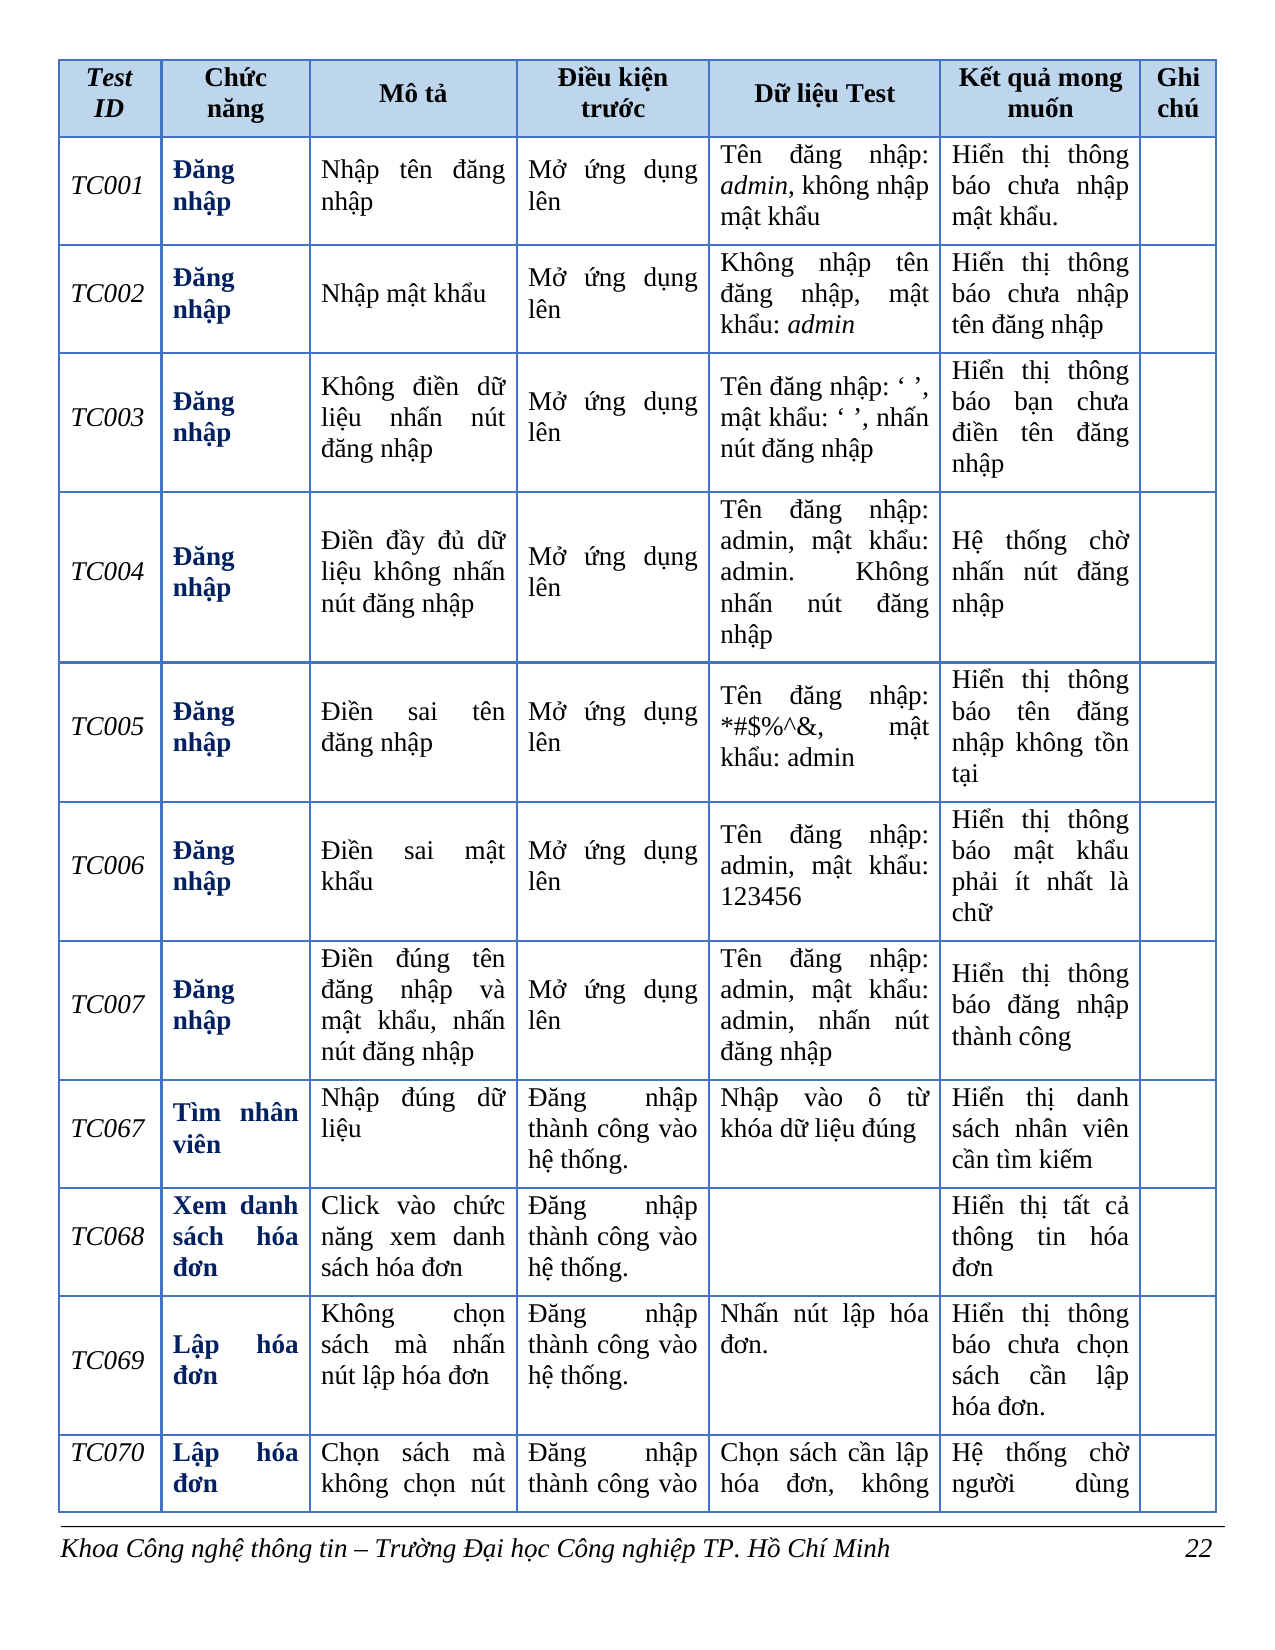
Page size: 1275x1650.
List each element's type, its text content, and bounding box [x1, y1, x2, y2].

table_cell Đăng nhập [163, 354, 309, 491]
table_cell Lập hóa đơn [163, 1436, 309, 1511]
table_cell Nhấn nút lập hóa đơn. [710, 1297, 939, 1434]
table_cell [1141, 1297, 1215, 1434]
table_cell Hiển thị thông báo chưa nhập tên đăng nhập [941, 246, 1139, 352]
table_cell TC070 [60, 1436, 160, 1511]
table_cell Nhập mật khẩu [311, 246, 516, 352]
table_cell Hiển thị tất cả thông tin hóa đơn [941, 1189, 1139, 1295]
table_cell Tên đăng nhập: ‘ ’, mật khẩu: ‘ ’, nhấn nút đăng nhập [710, 354, 939, 491]
table_cell TC002 [60, 246, 160, 352]
table_cell Đăng nhập thành công vào hệ thống. [518, 1436, 708, 1511]
table_cell TC007 [60, 942, 160, 1079]
table_cell Hiển thị thông báo tên đăng nhập không tồn tại [941, 664, 1139, 801]
table_cell Lập hóa đơn [163, 1297, 309, 1434]
table_cell Tên đăng nhập: admin, mật khẩu: admin, nhấn nút đăng nhập [710, 942, 939, 1079]
table_cell TC003 [60, 354, 160, 491]
table_cell Mở ứng dụng lên [518, 942, 708, 1079]
table_cell [1141, 1189, 1215, 1295]
table_cell Điền sai mật khẩu [311, 803, 516, 940]
table_cell Nhập đúng dữ liệu [311, 1081, 516, 1187]
table_cell Click vào chức năng xem danh sách hóa đơn [311, 1189, 516, 1295]
table_cell TC069 [60, 1297, 160, 1434]
table_header Ghi chú [1141, 61, 1215, 136]
table_cell [1141, 354, 1215, 491]
table_cell Nhập tên đăng nhập [311, 138, 516, 244]
table_cell TC005 [60, 664, 160, 801]
table_cell [1141, 246, 1215, 352]
table_cell Điền đúng tên đăng nhập và mật khẩu, nhấn nút đăng nhập [311, 942, 516, 1079]
table_cell [1141, 1436, 1215, 1511]
table_cell Hệ thống chờ người dùng chọn nút lập hóa đơn [941, 1436, 1139, 1511]
table_cell Không chọn sách mà nhấn nút lập hóa đơn [311, 1297, 516, 1434]
table_cell [1141, 803, 1215, 940]
table_cell Chọn sách cần lập hóa đơn, không nhấn nút lập hóa đơn [710, 1436, 939, 1511]
table_cell TC001 [60, 138, 160, 244]
table_cell Điền đầy đủ dữ liệu không nhấn nút đăng nhập [311, 493, 516, 661]
table_cell [1141, 942, 1215, 1079]
table_header Dữ liệu Test [710, 61, 939, 136]
table_cell Hiển thị thông báo đăng nhập thành công [941, 942, 1139, 1079]
table_header Điều kiện trước [518, 61, 708, 136]
table_cell Tên đăng nhập: *#$%^&, mật khẩu: admin [710, 664, 939, 801]
table_cell [710, 1189, 939, 1295]
table_header Chức năng [163, 61, 309, 136]
table_cell TC006 [60, 803, 160, 940]
table_cell Hiển thị thông báo mật khẩu phải ít nhất là chữ [941, 803, 1139, 940]
table_cell Xem danh sách hóa đơn [163, 1189, 309, 1295]
table_cell Nhập vào ô từ khóa dữ liệu đúng [710, 1081, 939, 1187]
table_cell TC004 [60, 493, 160, 661]
table_cell Đăng nhập [163, 246, 309, 352]
table_cell TC067 [60, 1081, 160, 1187]
table_cell Tên đăng nhập: admin, không nhập mật khẩu [710, 138, 939, 244]
table_cell [1141, 493, 1215, 661]
table_cell Đăng nhập thành công vào hệ thống. [518, 1081, 708, 1187]
table_cell Hiển thị thông báo bạn chưa điền tên đăng nhập [941, 354, 1139, 491]
table_cell Không nhập tên đăng nhập, mật khẩu: admin [710, 246, 939, 352]
table_cell Mở ứng dụng lên [518, 138, 708, 244]
table_cell Hiển thị thông báo chưa nhập mật khẩu. [941, 138, 1139, 244]
table_cell Mở ứng dụng lên [518, 354, 708, 491]
table_cell [1141, 664, 1215, 801]
table_header Test ID [60, 61, 160, 136]
table_cell Hiển thị danh sách nhân viên cần tìm kiếm [941, 1081, 1139, 1187]
table_cell Đăng nhập thành công vào hệ thống. [518, 1189, 708, 1295]
table_cell Đăng nhập [163, 664, 309, 801]
table_cell Đăng nhập [163, 942, 309, 1079]
table_cell Mở ứng dụng lên [518, 664, 708, 801]
table_cell Hiển thị thông báo chưa chọn sách cần lập hóa đơn. [941, 1297, 1139, 1434]
table_cell Không điền dữ liệu nhấn nút đăng nhập [311, 354, 516, 491]
table_cell Mở ứng dụng lên [518, 803, 708, 940]
table_cell Đăng nhập [163, 803, 309, 940]
table_cell Đăng nhập [163, 138, 309, 244]
table_cell Tìm nhân viên [163, 1081, 309, 1187]
table_header Mô tả [311, 61, 516, 136]
table_cell Điền sai tên đăng nhập [311, 664, 516, 801]
table_cell Chọn sách mà không chọn nút lập hóa đơn. [311, 1436, 516, 1511]
table_cell [1141, 138, 1215, 244]
table_cell Tên đăng nhập: admin, mật khẩu: admin. Không nhấn nút đăng nhập [710, 493, 939, 661]
table_cell Mở ứng dụng lên [518, 493, 708, 661]
table_cell TC068 [60, 1189, 160, 1295]
table_cell Đăng nhập [163, 493, 309, 661]
table_cell Mở ứng dụng lên [518, 246, 708, 352]
table_cell [1141, 1081, 1215, 1187]
table_header Kết quả mong muốn [941, 61, 1139, 136]
table_cell Đăng nhập thành công vào hệ thống. [518, 1297, 708, 1434]
table_cell Tên đăng nhập: admin, mật khẩu: 123456 [710, 803, 939, 940]
table_cell Hệ thống chờ nhấn nút đăng nhập [941, 493, 1139, 661]
